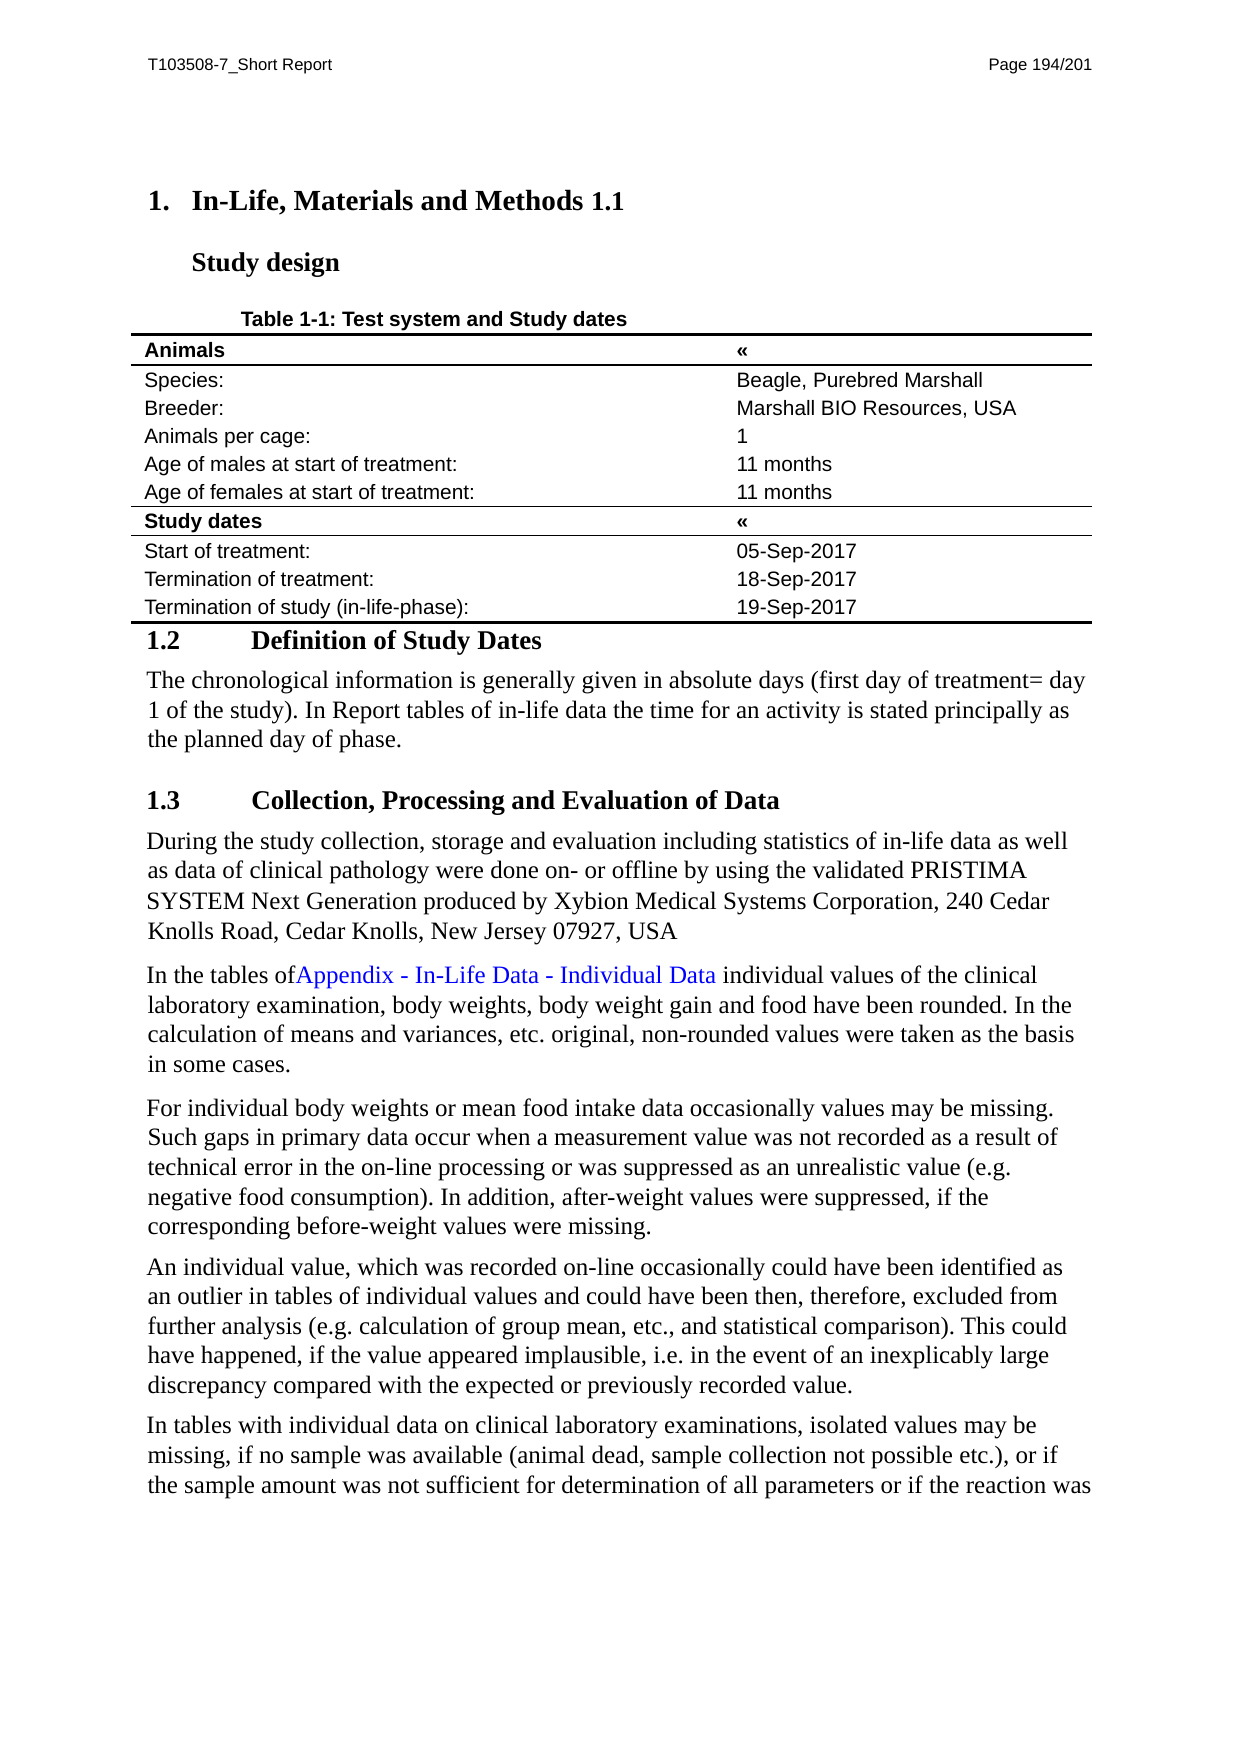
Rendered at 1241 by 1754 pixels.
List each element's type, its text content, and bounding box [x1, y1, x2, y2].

subtitle 1.3 Collection, Processing and Evaluation of Data [146, 784, 1093, 816]
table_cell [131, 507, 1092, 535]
text SYSTEM Next Generation produced by Xybion Medical Systems Corporation, 240 Cedar Knolls Road, Cedar Knolls, New Jersey 07927, USA [146, 886, 1093, 945]
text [146, 1411, 1093, 1498]
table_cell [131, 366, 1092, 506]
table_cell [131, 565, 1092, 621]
text 1. In-Life, Materials and Methods 1.1 Study design [148, 183, 663, 277]
text For individual body weights or mean food intake data occasionally values may be missing. Such gaps in primary data occur when a measurement value was not recorded as a result of technical error in the on-line processing or was suppressed as an unrealistic value (e.g. negative food consumption). In addition, after-weight values were suppressed, if the corresponding before-weight values were missing. [146, 1093, 1093, 1240]
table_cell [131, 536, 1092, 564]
text During the study collection, storage and evaluation including statistics of in-life data as well as data of clinical pathology were done on- or offline by using the validated PRISTIMA [146, 826, 1093, 884]
text An individual value, which was recorded on-line occasionally could have been identified as an outlier in tables of individual values and could have been then, therefore, excluded from further analysis (e.g. calculation of group mean, etc., and statistical comparison). This could have happened, if the value appeared implausible, i.e. in the event of an inexplicably large discrepancy compared with the expected or previously recorded value. [146, 1252, 1093, 1399]
text The chronological information is generally given in absolute days (first day of treatment= day 1 of the study). In Report tables of in-life data the time for an activity is stated principally as the planned day of phase. [146, 665, 1093, 753]
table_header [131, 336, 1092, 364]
subtitle 1.2 Definition of Study Dates [146, 624, 1093, 655]
text Table 1-1: Test system and Study dates [241, 307, 1093, 331]
text In the tables ofAppendix - In-Life Data - Individual Data individual values of the clinical laboratory examination, body weights, body weight gain and food have been rounded. In the calculation of means and variances, etc. original, non-rounded values were taken as the basis in some cases. [146, 960, 1093, 1078]
